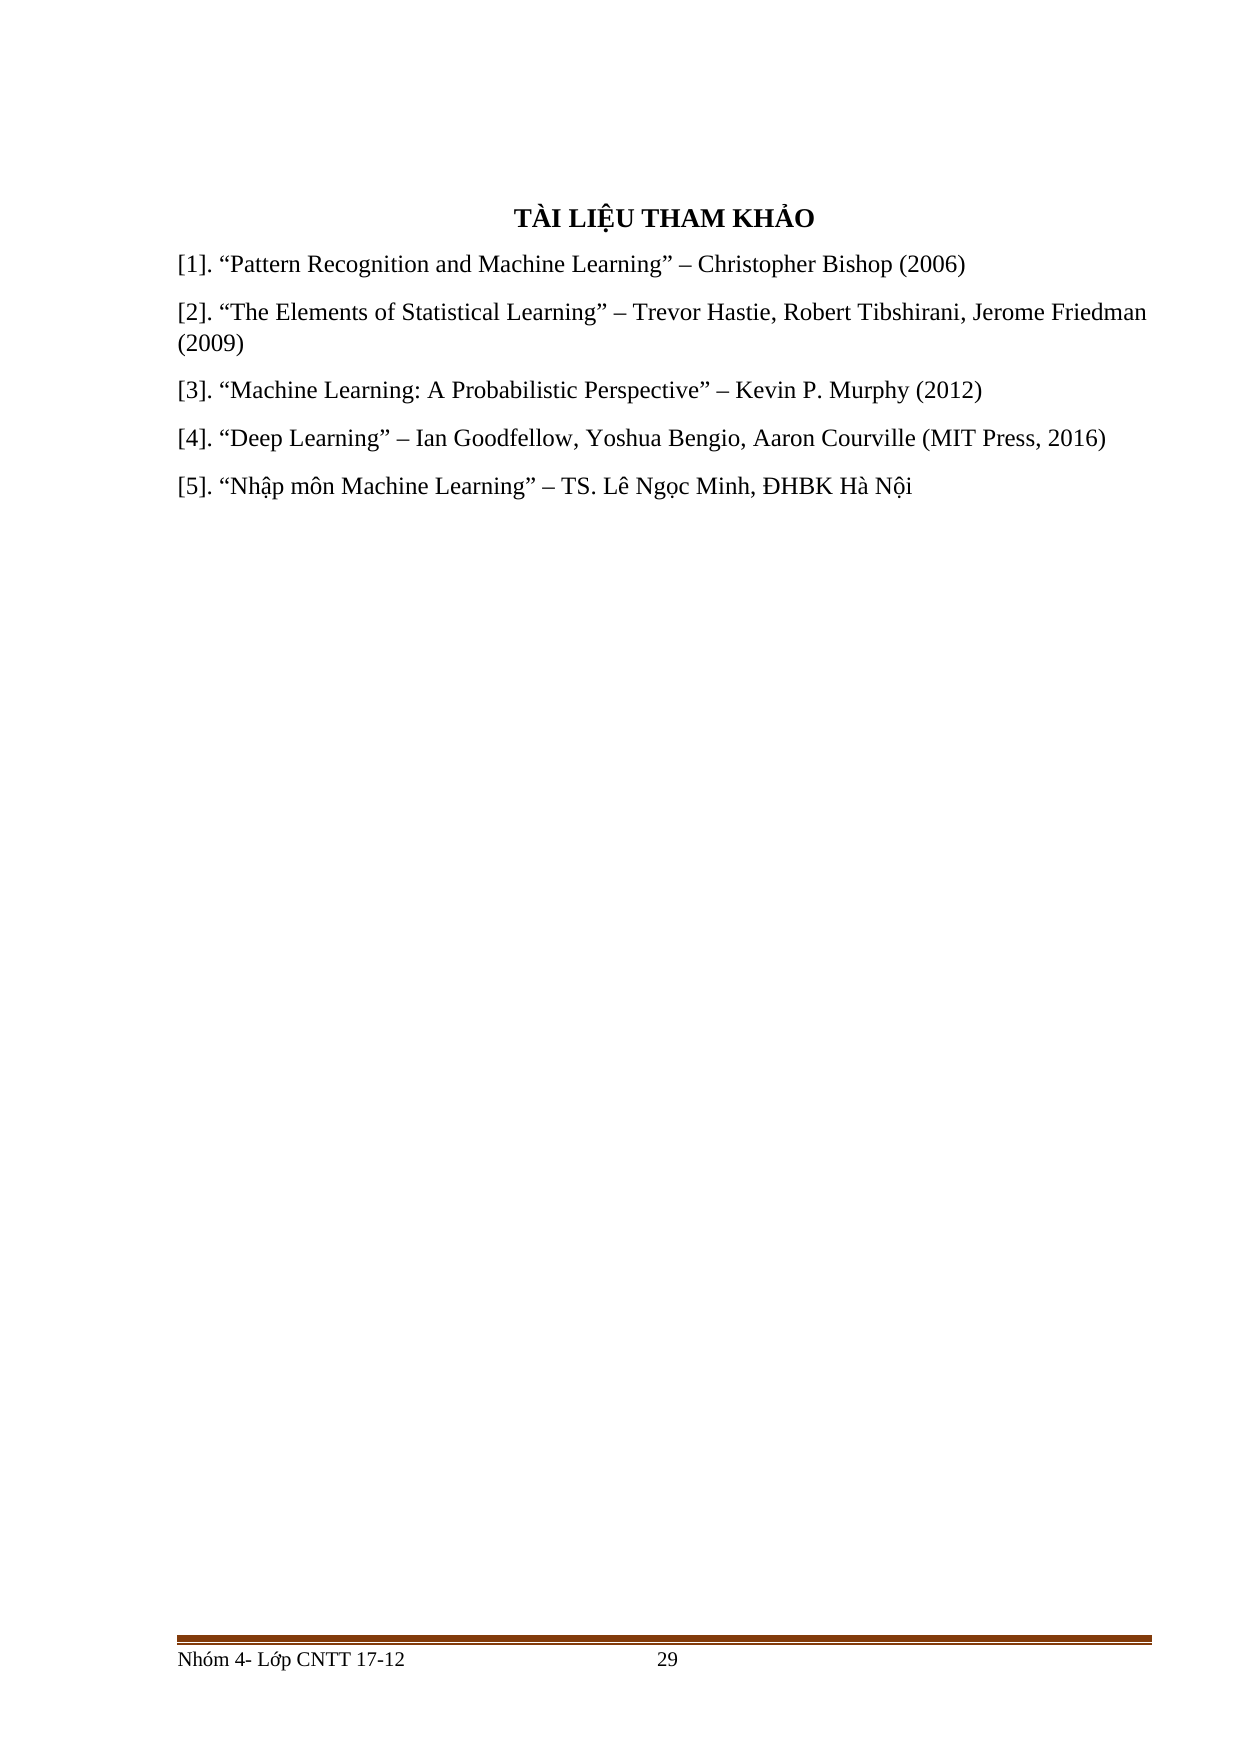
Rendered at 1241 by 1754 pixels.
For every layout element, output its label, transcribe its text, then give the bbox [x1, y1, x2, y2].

text [4]. “Deep Learning” – Ian Goodfellow, Yoshua Bengio, Aaron Courville (MIT Press, 2016) [177, 423, 1152, 452]
subtitle TÀI LIỆU THAM KHẢO [177, 202, 1152, 233]
text [3]. “Machine Learning: A Probabilistic Perspective” – Kevin P. Murphy (2012) [177, 375, 1152, 404]
text [5]. “Nhập môn Machine Learning” – TS. Lê Ngọc Minh, ĐHBK Hà Nội [177, 471, 1152, 499]
text [1]. “Pattern Recognition and Machine Learning” – Christopher Bishop (2006) [177, 249, 1152, 278]
text [2]. “The Elements of Statistical Learning” – Trevor Hastie, Robert Tibshirani, Jerome Friedman (2009) [177, 297, 1152, 356]
